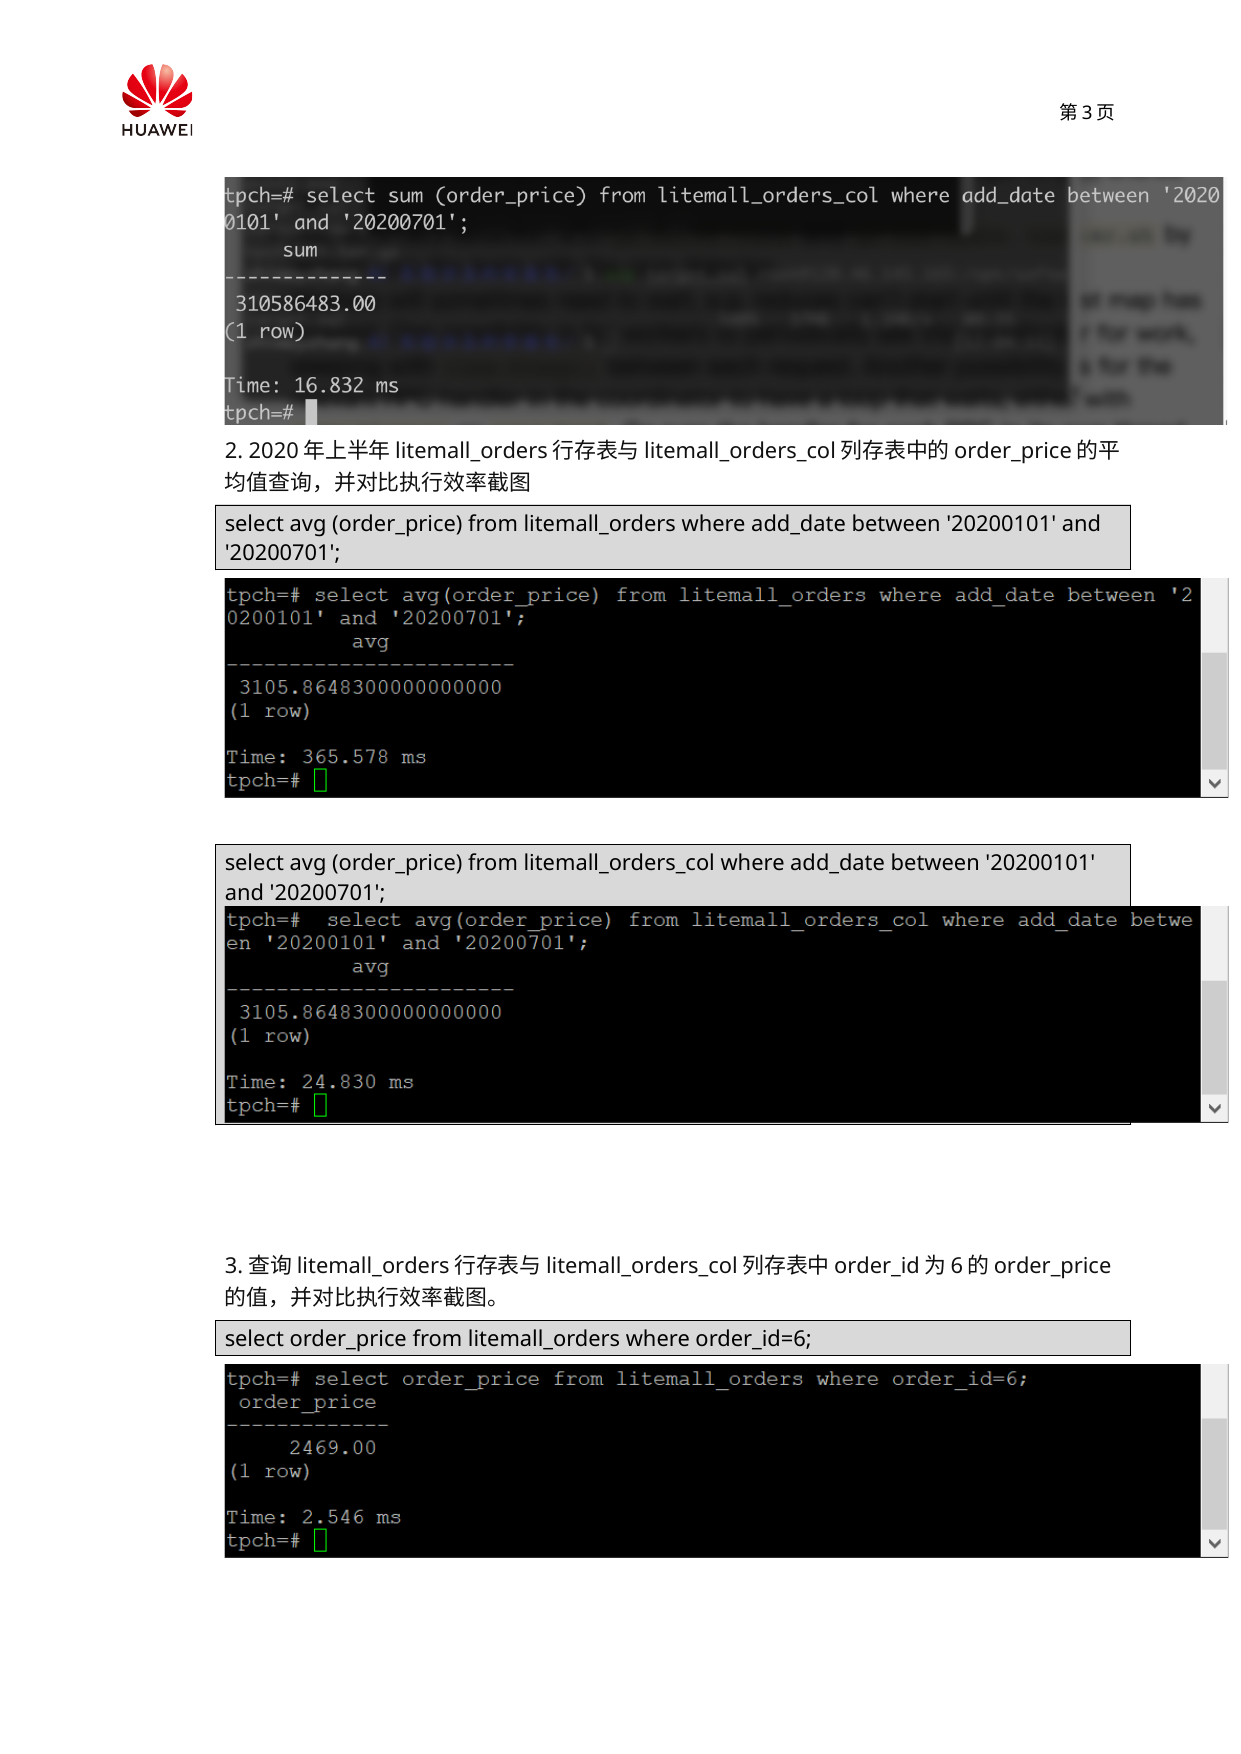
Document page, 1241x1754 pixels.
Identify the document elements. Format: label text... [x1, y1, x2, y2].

picture [224, 906, 1130, 1123]
picture [224, 177, 1228, 425]
picture [224, 578, 1229, 798]
text 3. 查询litemall_orders行存表与litemall_orders_col列存表中order_id为6的order_price的值，并对比执行效率截图。 [509, 1248, 1122, 1311]
picture [122, 64, 193, 136]
text 2. 2020年上半年litemall_orders行存表与litemall_orders_col列存表中的order_price的平均值查询，并对比执行效率截图 [224, 433, 1122, 496]
text select avg (order_price) from litemall_orders where add_date between '20200101' and '20200701'; [216, 506, 1130, 569]
picture [224, 1364, 1229, 1558]
text select order_price from litemall_orders where order_id=6; [216, 1321, 1130, 1355]
picture [1131, 906, 1229, 1123]
